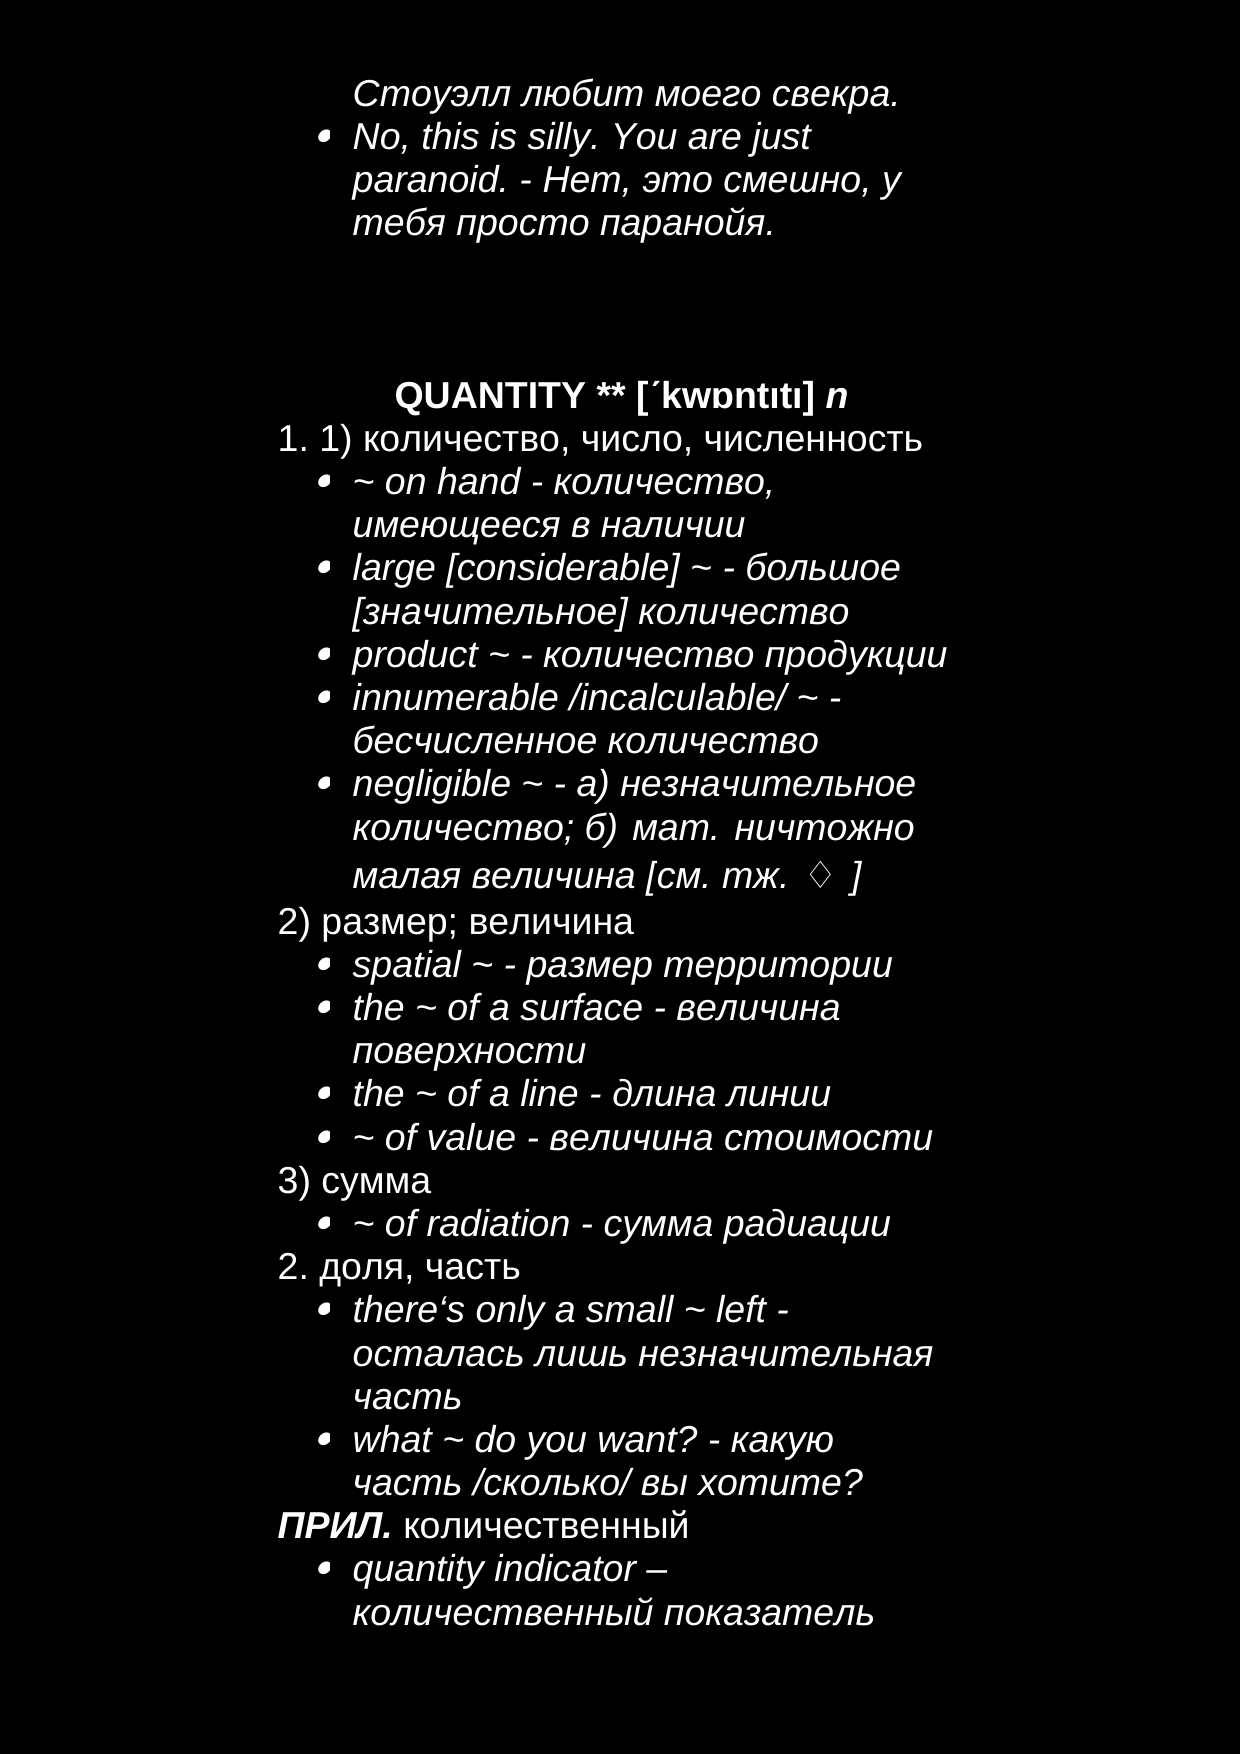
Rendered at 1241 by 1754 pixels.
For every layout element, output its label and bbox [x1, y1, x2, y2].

table_header [270, 62, 976, 1685]
